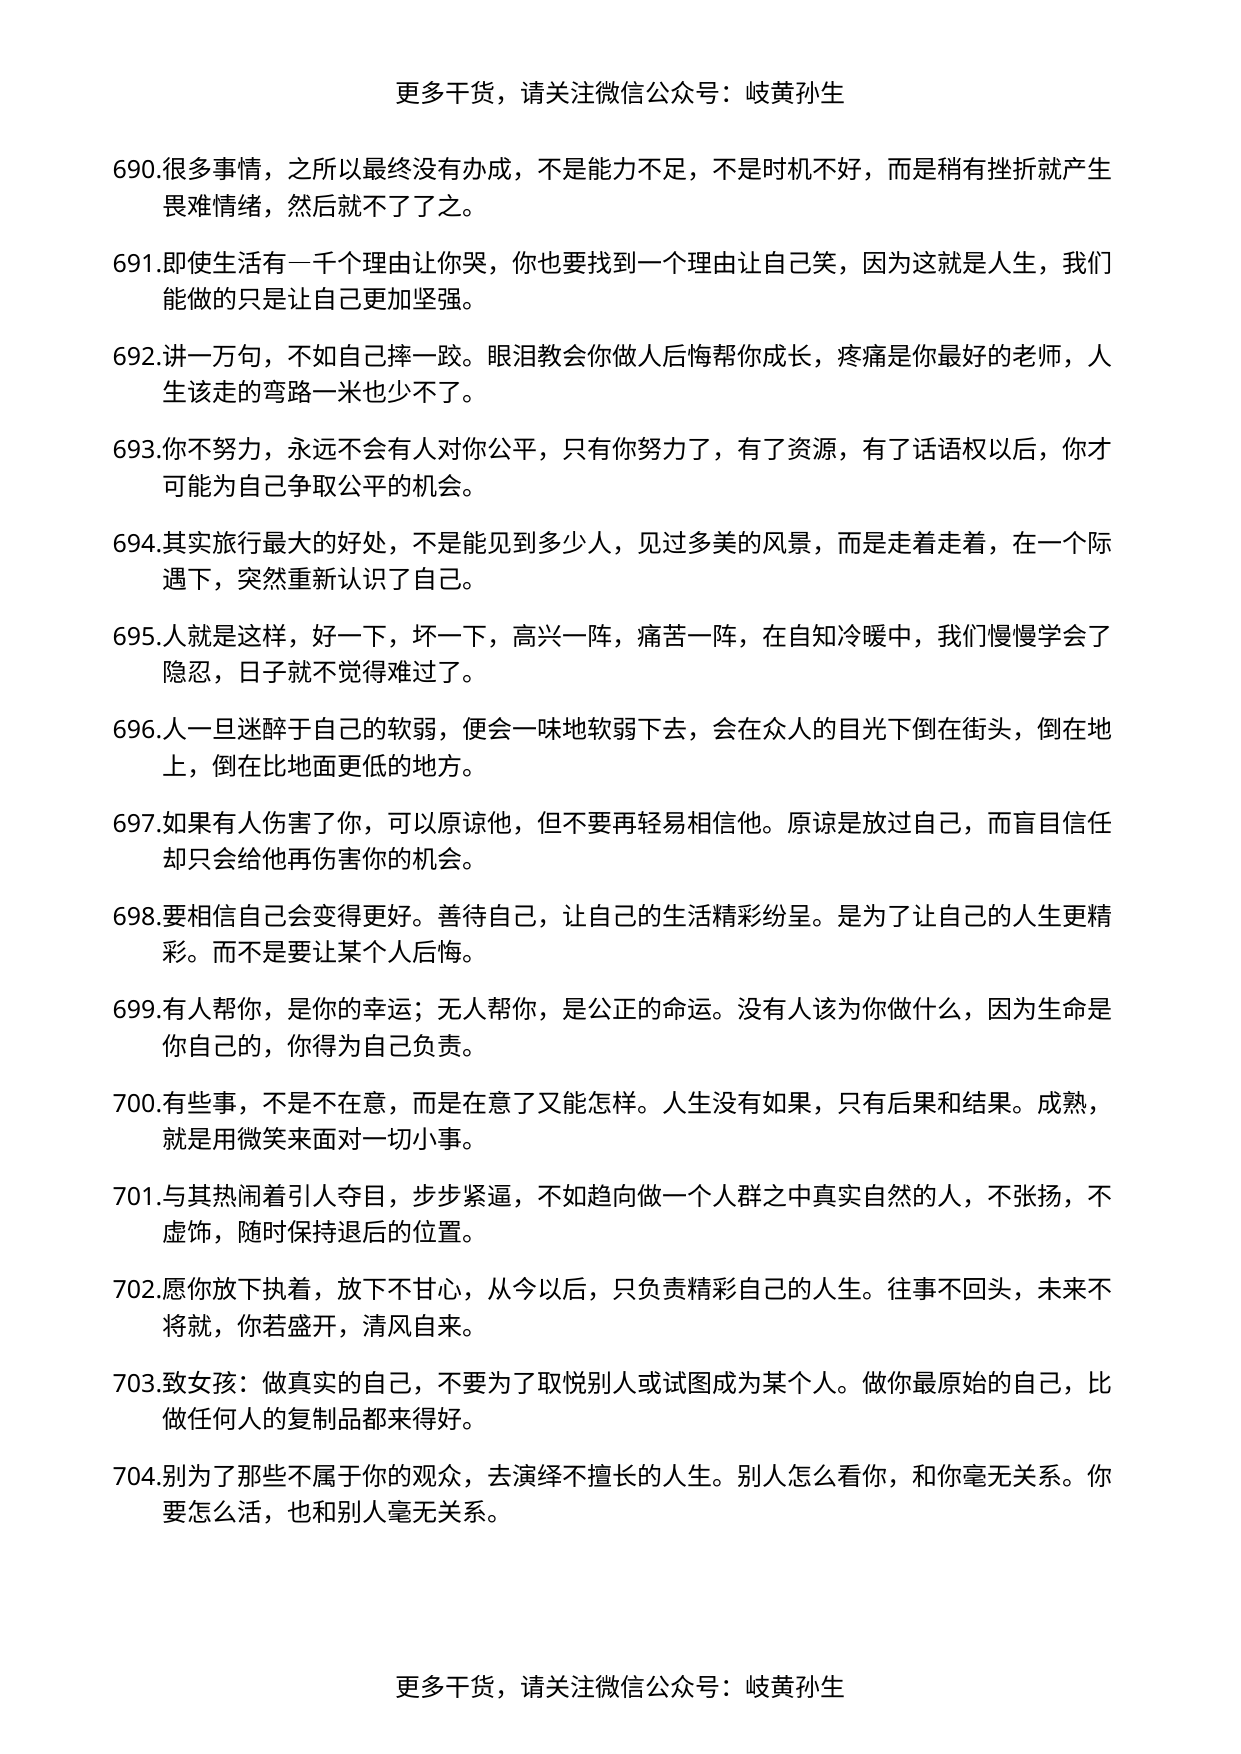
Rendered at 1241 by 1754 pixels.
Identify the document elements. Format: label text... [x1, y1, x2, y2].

list 很多事情，之所以最终没有办成，不是能力不足，不是时机不好，而是稍有挫折就产生畏难情绪，然后就不了了之。 [112, 150, 1128, 222]
list 即使生活有—千个理由让你哭，你也要找到一个理由让自己笑，因为这就是人生，我们能做的只是让自己更加坚强。 [112, 243, 1128, 316]
list 人一旦迷醉于自己的软弱，便会一味地软弱下去，会在众人的目光下倒在街头，倒在地上，倒在比地面更低的地方。 [112, 710, 1128, 782]
list 如果有人伤害了你，可以原谅他，但不要再轻易相信他。原谅是放过自己，而盲目信任却只会给他再伤害你的机会。 [112, 803, 1128, 876]
list 致女孩：做真实的自己，不要为了取悦别人或试图成为某个人。做你最原始的自己，比做任何人的复制品都来得好。 [112, 1363, 1128, 1436]
list 讲一万句，不如自己摔一跤。眼泪教会你做人后悔帮你成长，疼痛是你最好的老师，人生该走的弯路一米也少不了。 [112, 337, 1128, 409]
list 别为了那些不属于你的观众，去演绎不擅长的人生。别人怎么看你，和你毫无关系。你要怎么活，也和别人毫无关系。 [112, 1457, 1128, 1529]
list 其实旅行最大的好处，不是能见到多少人，见过多美的风景，而是走着走着，在一个际遇下，突然重新认识了自己。 [112, 523, 1128, 596]
list 有人帮你，是你的幸运；无人帮你，是公正的命运。没有人该为你做什么，因为生命是你自己的，你得为自己负责。 [112, 990, 1128, 1062]
list 有些事，不是不在意，而是在意了又能怎样。人生没有如果，只有后果和结果。成熟，就是用微笑来面对一切小事。 [112, 1083, 1128, 1156]
list 愿你放下执着，放下不甘心，从今以后，只负责精彩自己的人生。往事不回头，未来不将就，你若盛开，清风自来。 [112, 1270, 1128, 1342]
list 要相信自己会变得更好。善待自己，让自己的生活精彩纷呈。是为了让自己的人生更精彩。而不是要让某个人后悔。 [112, 897, 1128, 969]
list 与其热闹着引人夺目，步步紧逼，不如趋向做一个人群之中真实自然的人，不张扬，不虚饰，随时保持退后的位置。 [112, 1177, 1128, 1249]
list 你不努力，永远不会有人对你公平，只有你努力了，有了资源，有了话语权以后，你才可能为自己争取公平的机会。 [112, 430, 1128, 502]
list 人就是这样，好一下，坏一下，高兴一阵，痛苦一阵，在自知冷暖中，我们慢慢学会了隐忍，日子就不觉得难过了。 [112, 617, 1128, 689]
